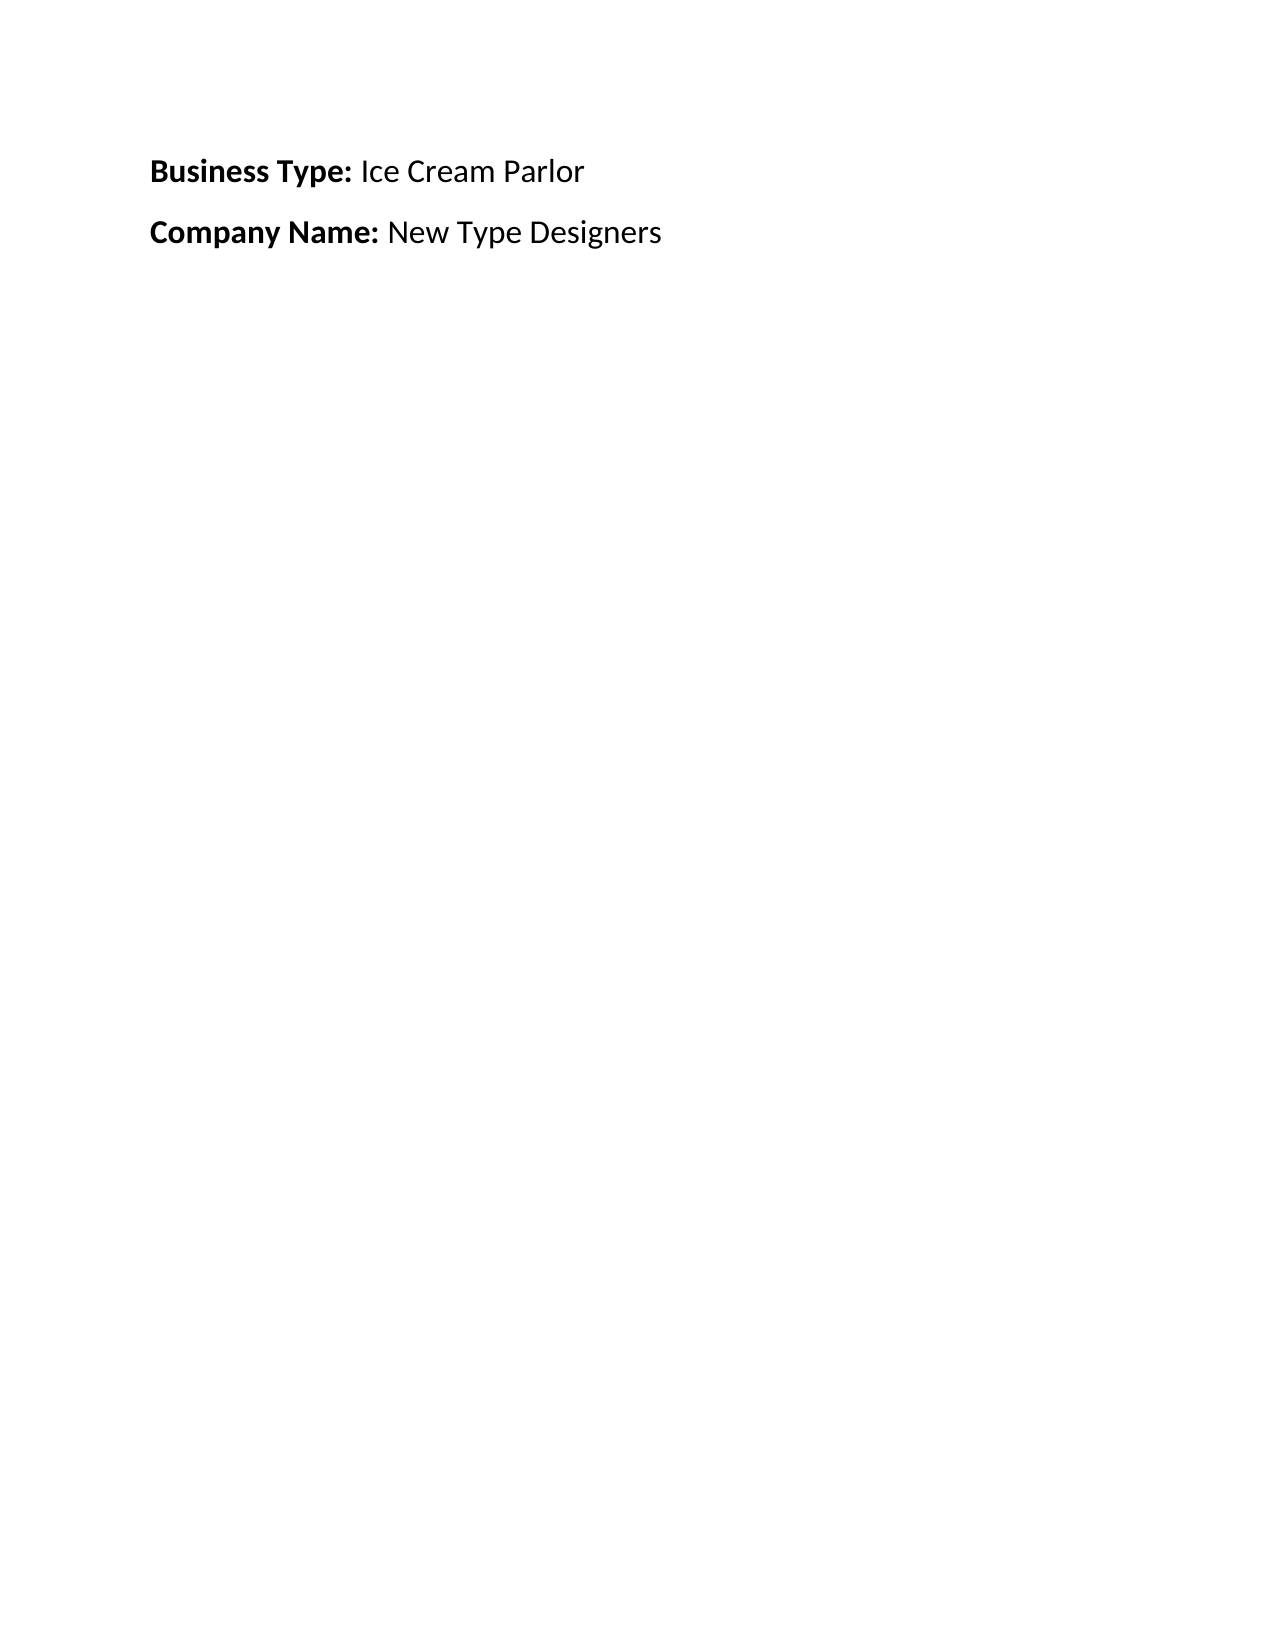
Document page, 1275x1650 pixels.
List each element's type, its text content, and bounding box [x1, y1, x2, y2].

text Company Name: New Type Designers [150, 211, 1125, 251]
text Business Type: Ice Cream Parlor [150, 150, 1125, 191]
